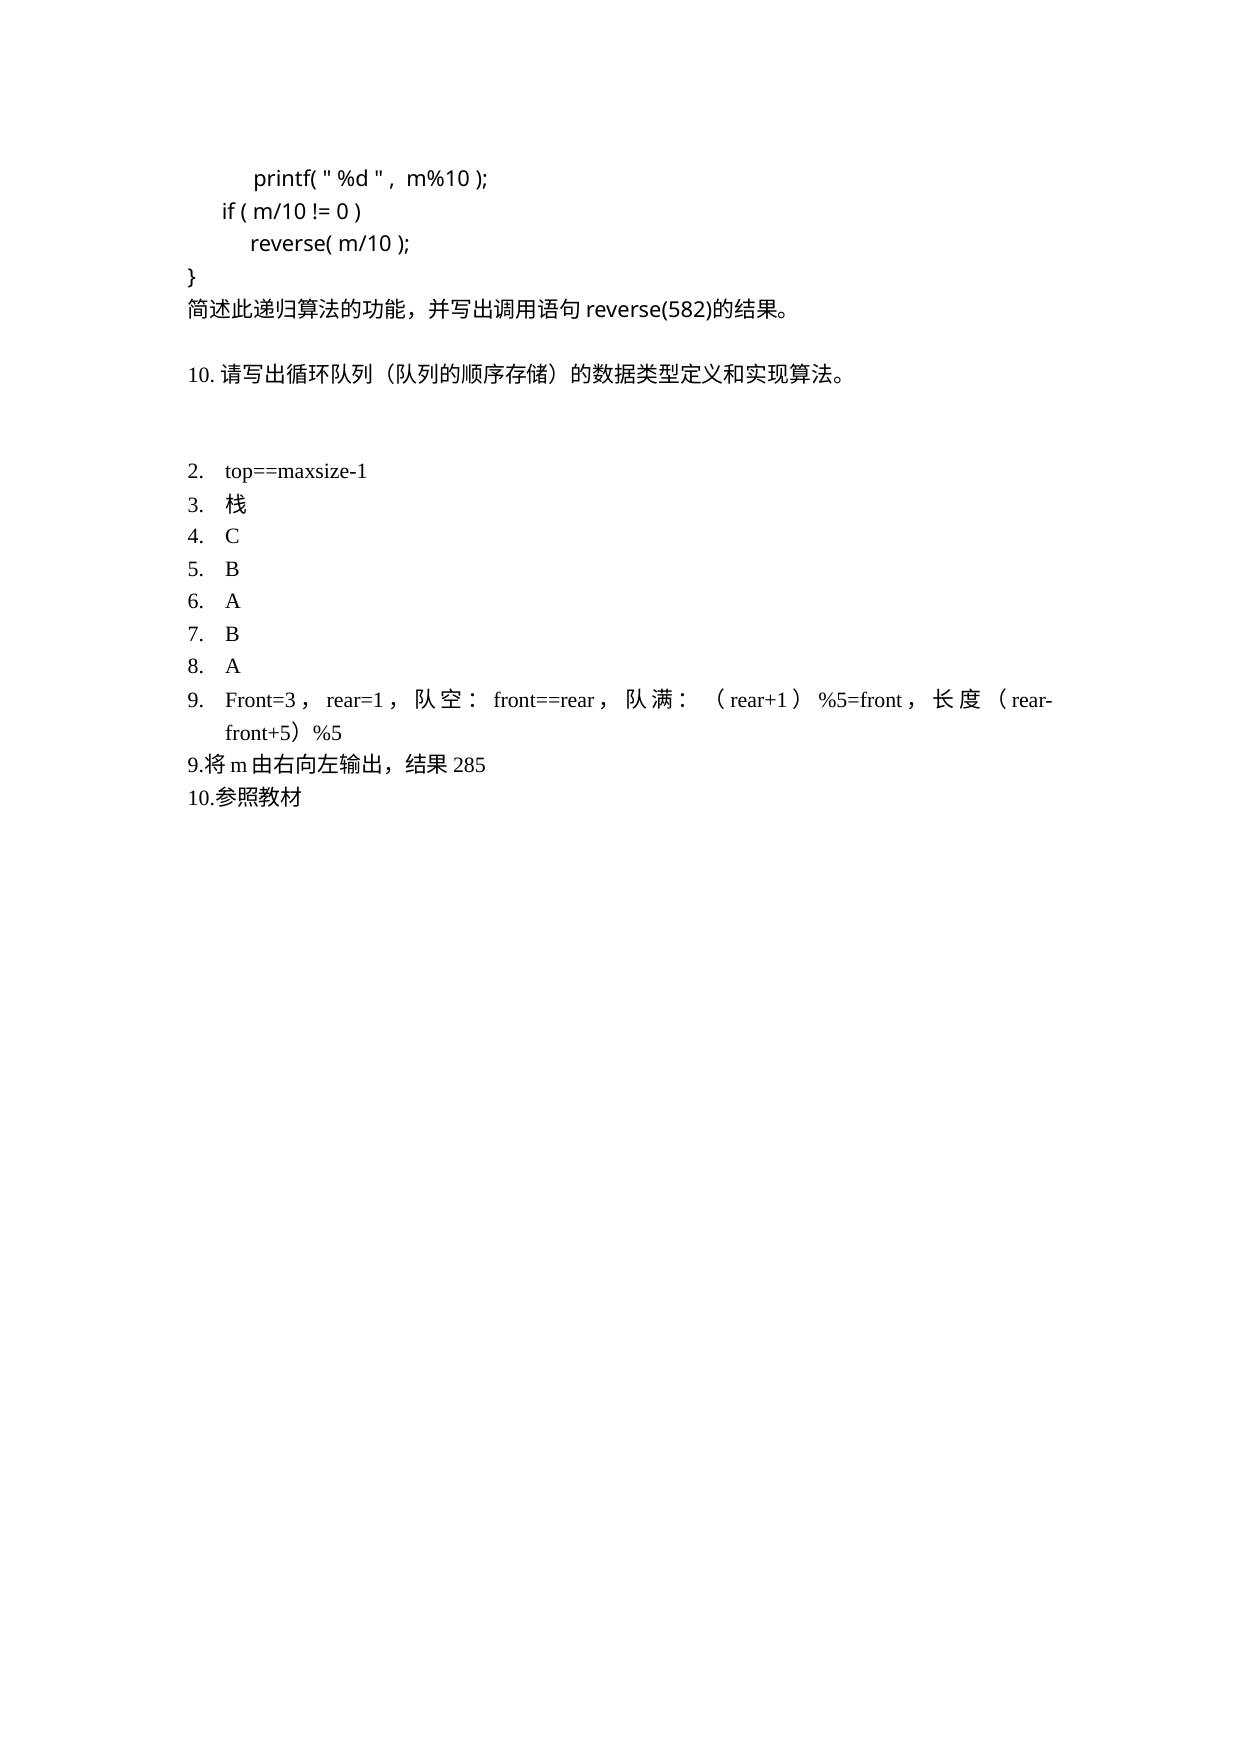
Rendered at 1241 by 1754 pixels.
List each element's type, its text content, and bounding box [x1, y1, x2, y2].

text 9.将m由右向左输出，结果285 [187, 747, 1053, 779]
text printf( " %d " , m%10 ); [187, 162, 1053, 194]
list A [187, 649, 1053, 682]
list C [187, 519, 1053, 552]
list 栈 [187, 487, 1053, 519]
text } [187, 259, 1053, 292]
text 简述此递归算法的功能，并写出调用语句reverse(582)的结果。 [187, 292, 1053, 324]
list Front=3，rear=1，队空：front==rear，队满：（rear+1）%5=front，长度（rear-front+5）%5 [187, 682, 1053, 747]
text 10.参照教材 [187, 779, 1053, 812]
list B [187, 552, 1053, 584]
text reverse( m/10 ); [187, 227, 1053, 259]
text if ( m/10 != 0 ) [187, 194, 1053, 227]
list A [187, 584, 1053, 617]
list top==maxsize-1 [187, 454, 1053, 487]
text 10. 请写出循环队列（队列的顺序存储）的数据类型定义和实现算法。 [187, 357, 1053, 389]
list B [187, 617, 1053, 649]
